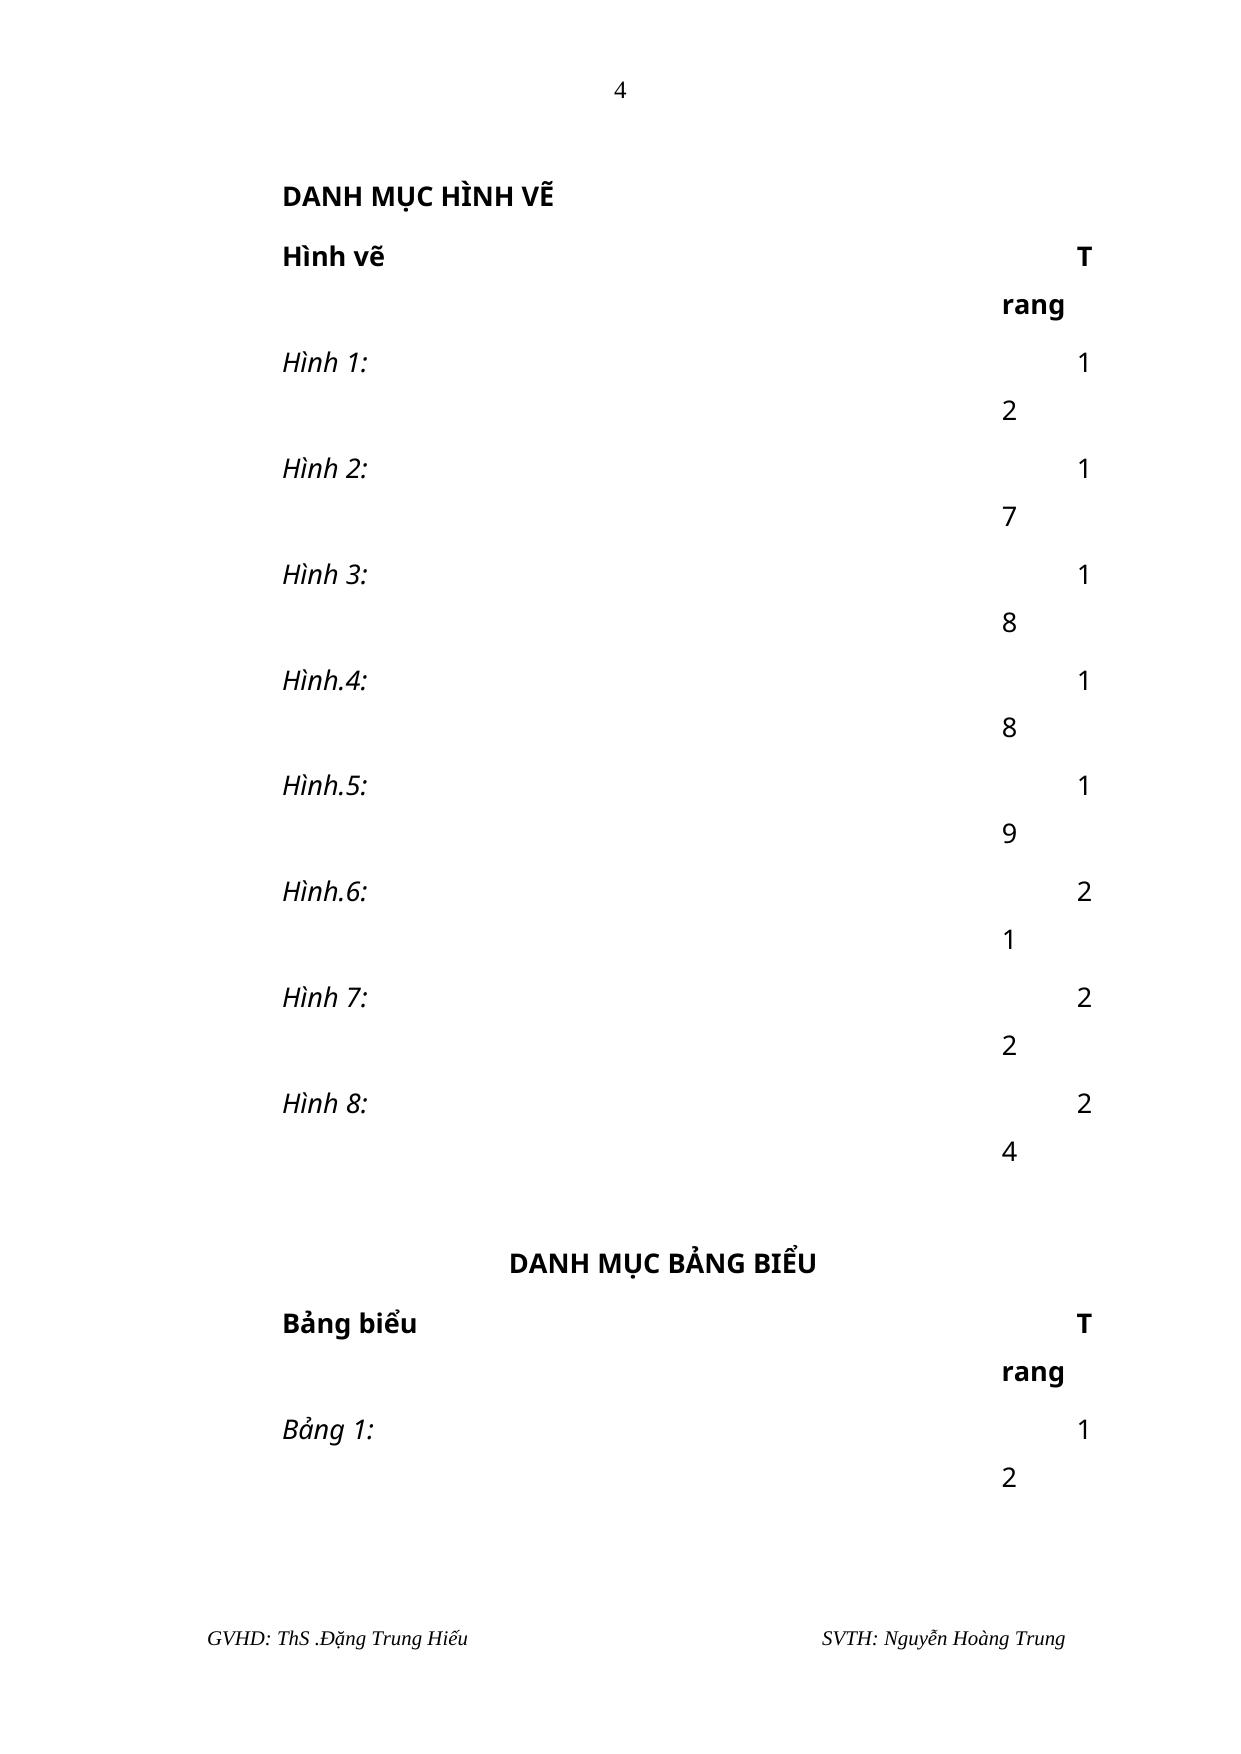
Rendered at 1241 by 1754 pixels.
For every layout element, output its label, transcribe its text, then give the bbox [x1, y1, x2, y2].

table_cell 17 [990, 443, 1104, 549]
table_cell 18 [990, 549, 1104, 655]
table_header Hình vẽ [196, 231, 990, 337]
text DANH MỤC HÌNH VẼ [207, 177, 1092, 214]
table_cell 22 [990, 972, 1104, 1078]
table_cell Hình 7: [196, 972, 990, 1078]
table_header Trang [990, 231, 1104, 337]
table_cell 18 [990, 655, 1104, 761]
table_cell 12 [990, 1404, 1104, 1510]
table_cell 19 [990, 761, 1104, 866]
table_cell Hình.6: [196, 866, 990, 972]
table_cell Hình.4: [196, 655, 990, 761]
table_cell Hình 2: [196, 443, 990, 549]
table_cell 24 [990, 1078, 1104, 1184]
table_cell Hình.5: [196, 761, 990, 866]
table_cell 21 [990, 866, 1104, 972]
text DANH MỤC BẢNG BIỂU [207, 1244, 1092, 1281]
table_cell Hình 8: [196, 1078, 990, 1184]
table_header Bảng biểu [196, 1299, 990, 1404]
table_cell 12 [990, 337, 1104, 443]
table_header Trang [990, 1299, 1104, 1404]
table_cell Bảng 1: [196, 1404, 990, 1510]
table_cell Hình 3: [196, 549, 990, 655]
table_cell Hình 1: [196, 337, 990, 443]
